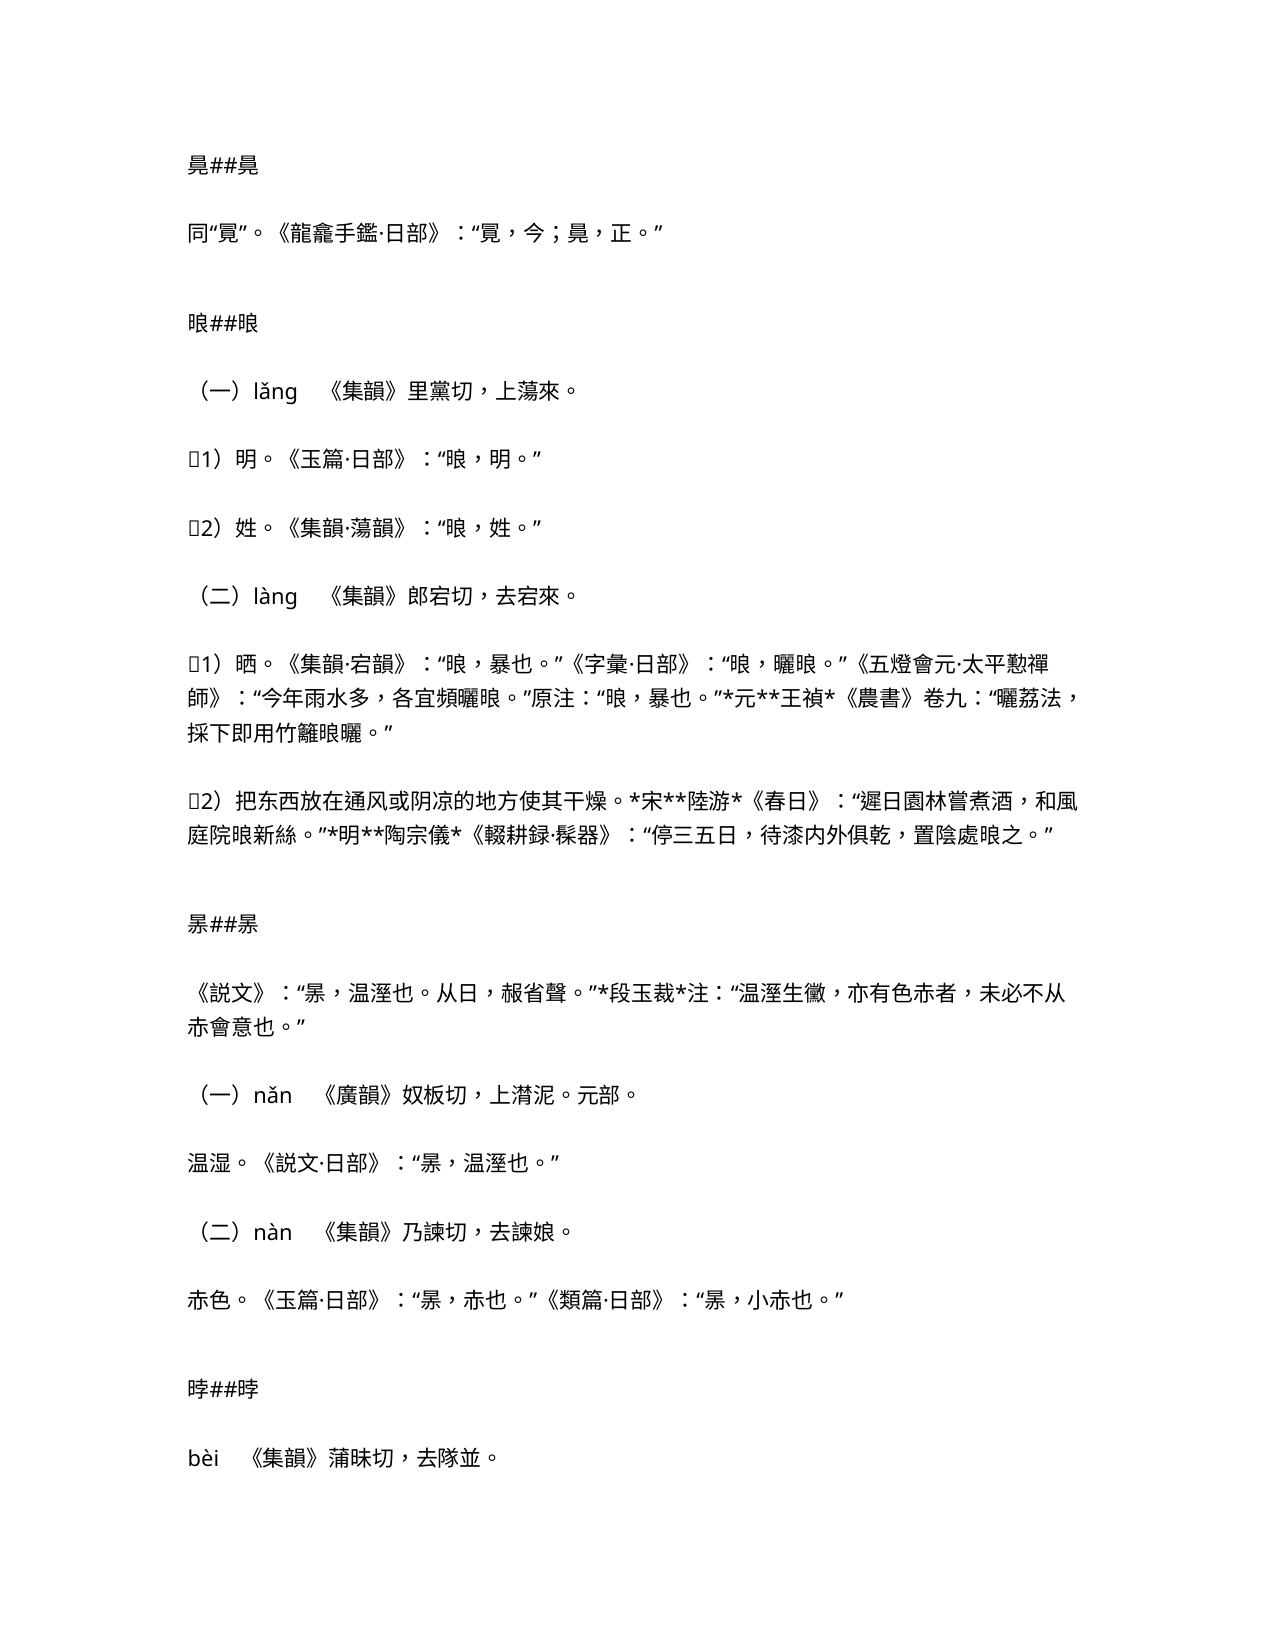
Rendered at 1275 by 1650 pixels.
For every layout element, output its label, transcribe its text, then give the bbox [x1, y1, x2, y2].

text 㫯##㫯 同“㒻”。《龍龕手鑑·日部》：“㒻，今；㫯，正。” [187, 150, 1087, 282]
text 㫰##㫰 （一）lǎng 《集韻》里黨切，上蕩來。 （1）明。《玉篇·日部》：“㫰，明。” （2）姓。《集韻·蕩韻》：“㫰，姓。” （二）làng 《集韻》郎宕切，去宕來。 （1）晒。《集韻·宕韻》：“㫰，暴也。”《字彙·日部》：“㫰，曬㫰。”《五燈會元·太平懃禪師》：“今年雨水多，各宜頻曬㫰。”原注：“㫰，暴也。”*元**王禎*《農書》卷九：“曬荔法，採下即用竹籬㫰曬。” （2）把东西放在通风或阴凉的地方使其干燥。*宋**陸游*《春日》：“遲日園林嘗煮酒，和風庭院㫰新絲。”*明**陶宗儀*《輟耕録·髹器》：“停三五日，待漆内外俱乾，置陰處㫰之。” [187, 307, 1087, 884]
text 㫱##㫱 《説文》：“㫱，温溼也。从日，赧省聲。”*段玉裁*注：“温溼生黴，亦有色赤者，未必不从赤會意也。” （一）nǎn 《廣韻》奴板切，上潸泥。元部。 温湿。《説文·日部》：“㫱，温溼也。” （二）nàn 《集韻》乃諫切，去諫娘。 赤色。《玉篇·日部》：“㫱，赤也。”《類篇·日部》：“㫱，小赤也。” [187, 909, 1087, 1349]
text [187, 1374, 1087, 1472]
